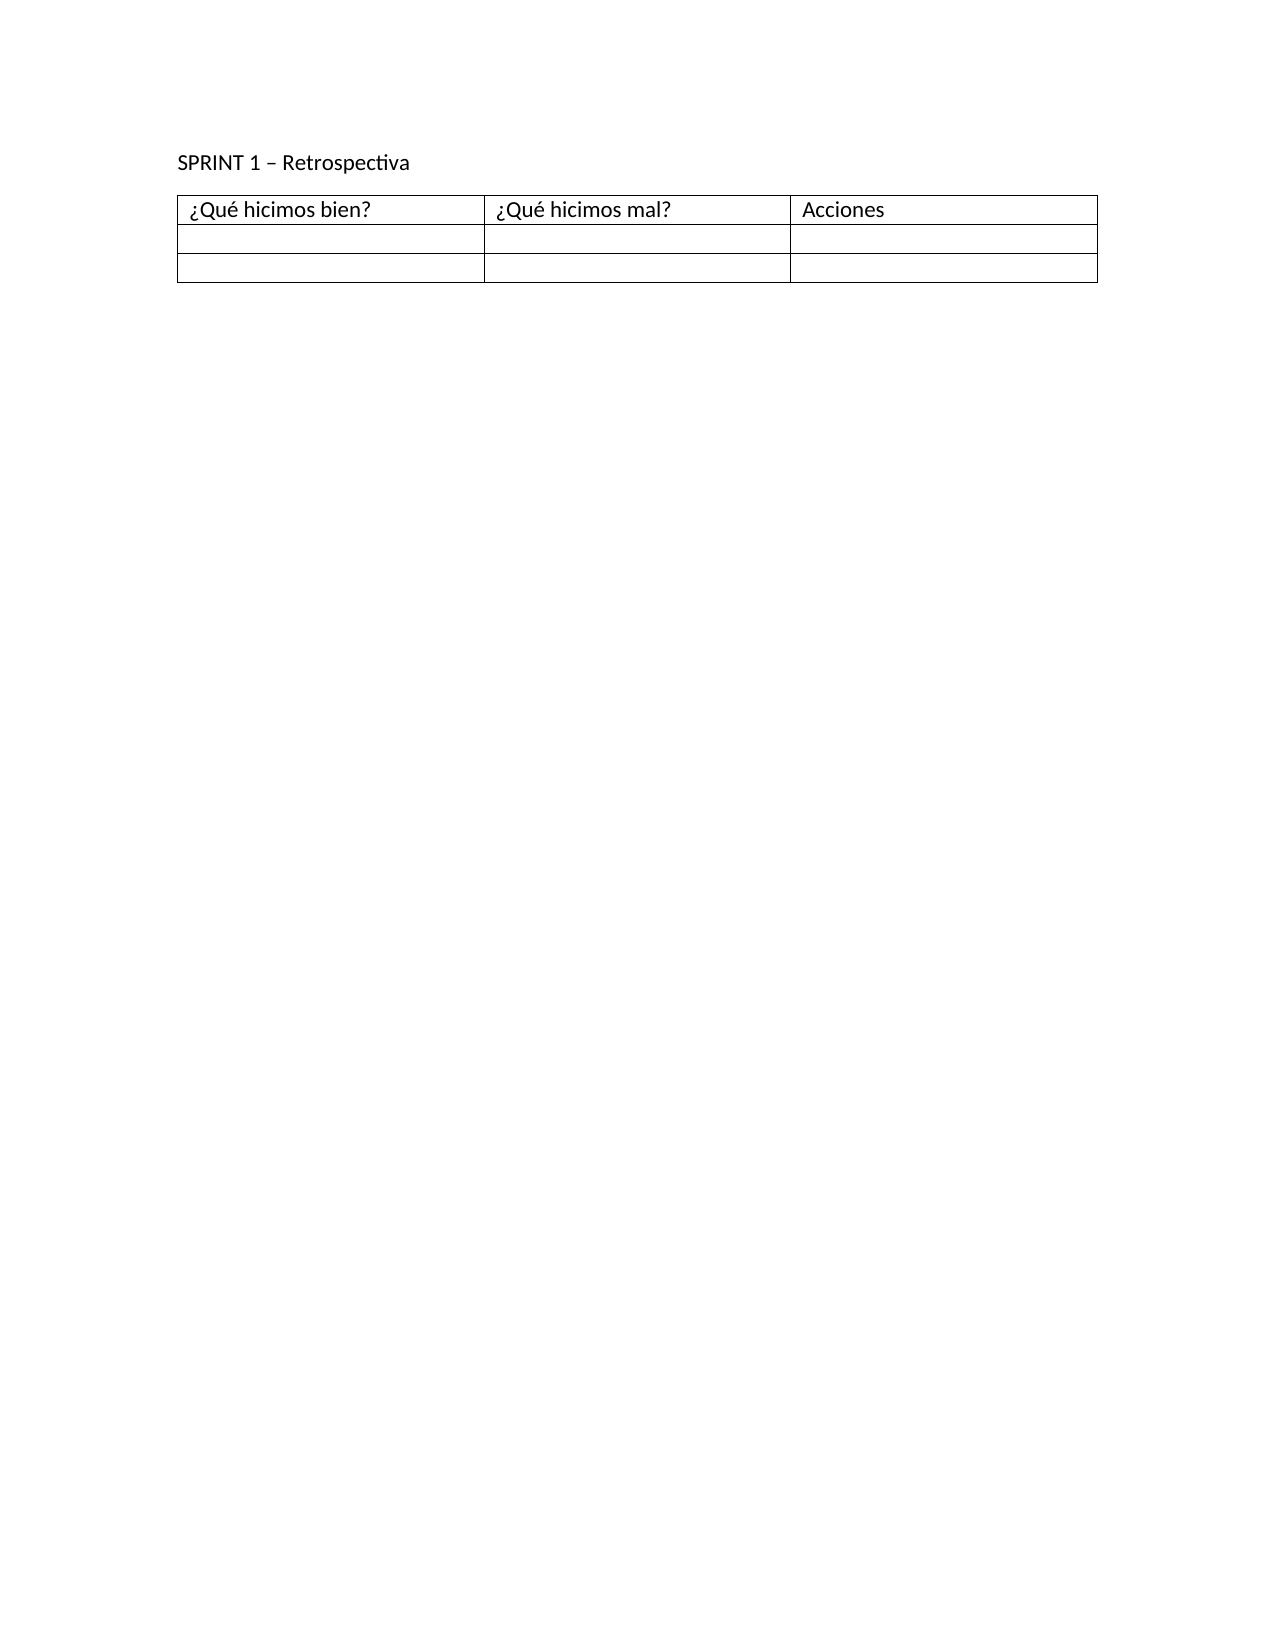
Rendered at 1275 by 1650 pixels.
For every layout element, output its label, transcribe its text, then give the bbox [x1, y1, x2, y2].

table_cell [791, 225, 1097, 253]
table_header ¿Qué hicimos bien? [178, 196, 484, 223]
table_cell [485, 225, 790, 253]
table_header ¿Qué hicimos mal? [485, 196, 790, 223]
table_cell [178, 254, 484, 282]
table_header Acciones [791, 196, 1097, 223]
table_cell [791, 254, 1097, 282]
text SPRINT 1 – Retrospectiva [177, 148, 1098, 176]
table_cell [178, 225, 484, 253]
table_cell [485, 254, 790, 282]
